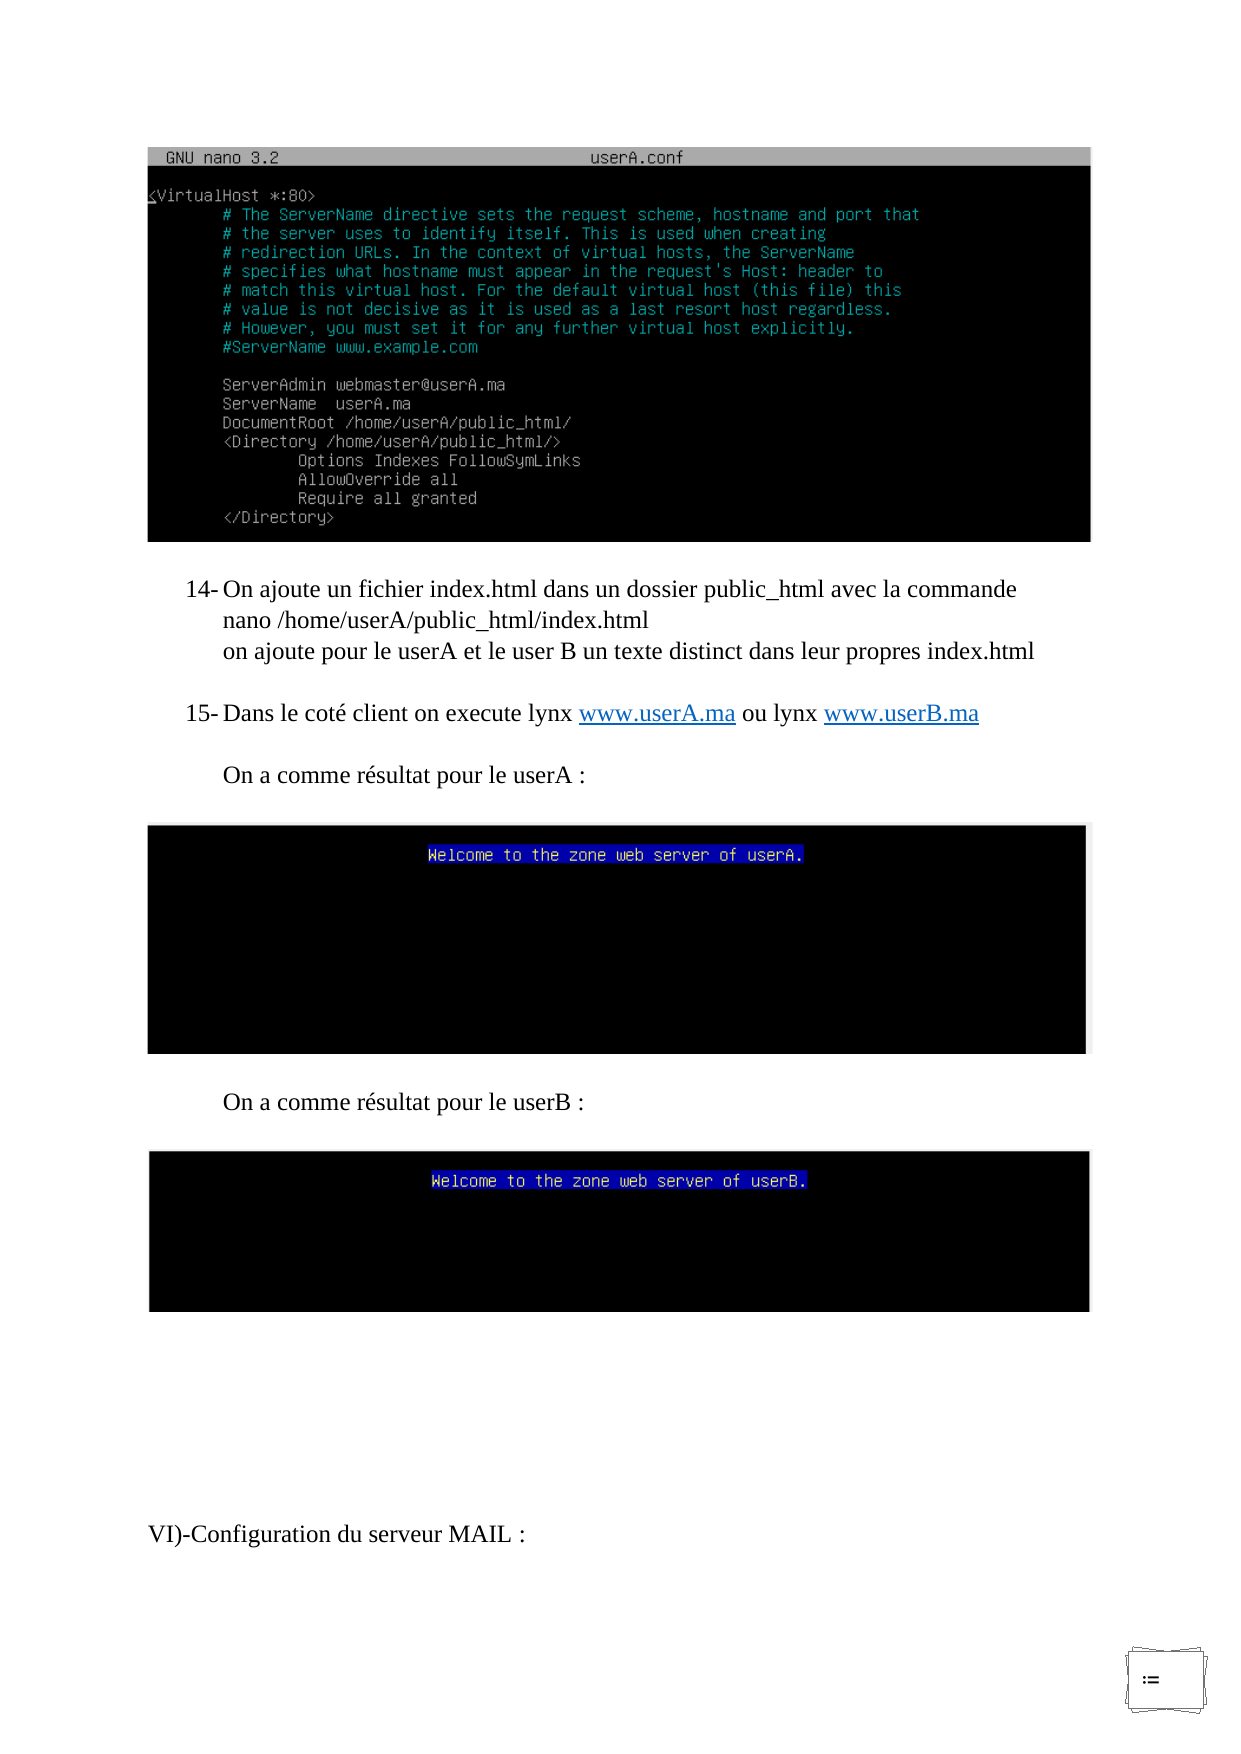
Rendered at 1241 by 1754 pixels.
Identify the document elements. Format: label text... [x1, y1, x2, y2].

picture [147, 1149, 1093, 1312]
list On a comme résultat pour le userB : [223, 1087, 1093, 1116]
picture [147, 822, 1093, 1054]
list on ajoute pour le userA et le user B un texte distinct dans leur propres index.html [223, 636, 1093, 665]
picture [147, 147, 1093, 542]
text VI)-Configuration du serveur MAIL : [148, 1519, 1093, 1547]
list Dans le coté client on execute lynx www.userA.ma ou lynx www.userB.ma [185, 698, 1093, 727]
list On ajoute un fichier index.html dans un dossier public_html avec la commande nano /home/userA/public_html/index.html [185, 574, 1093, 634]
list On a comme résultat pour le userA : [223, 761, 1093, 789]
